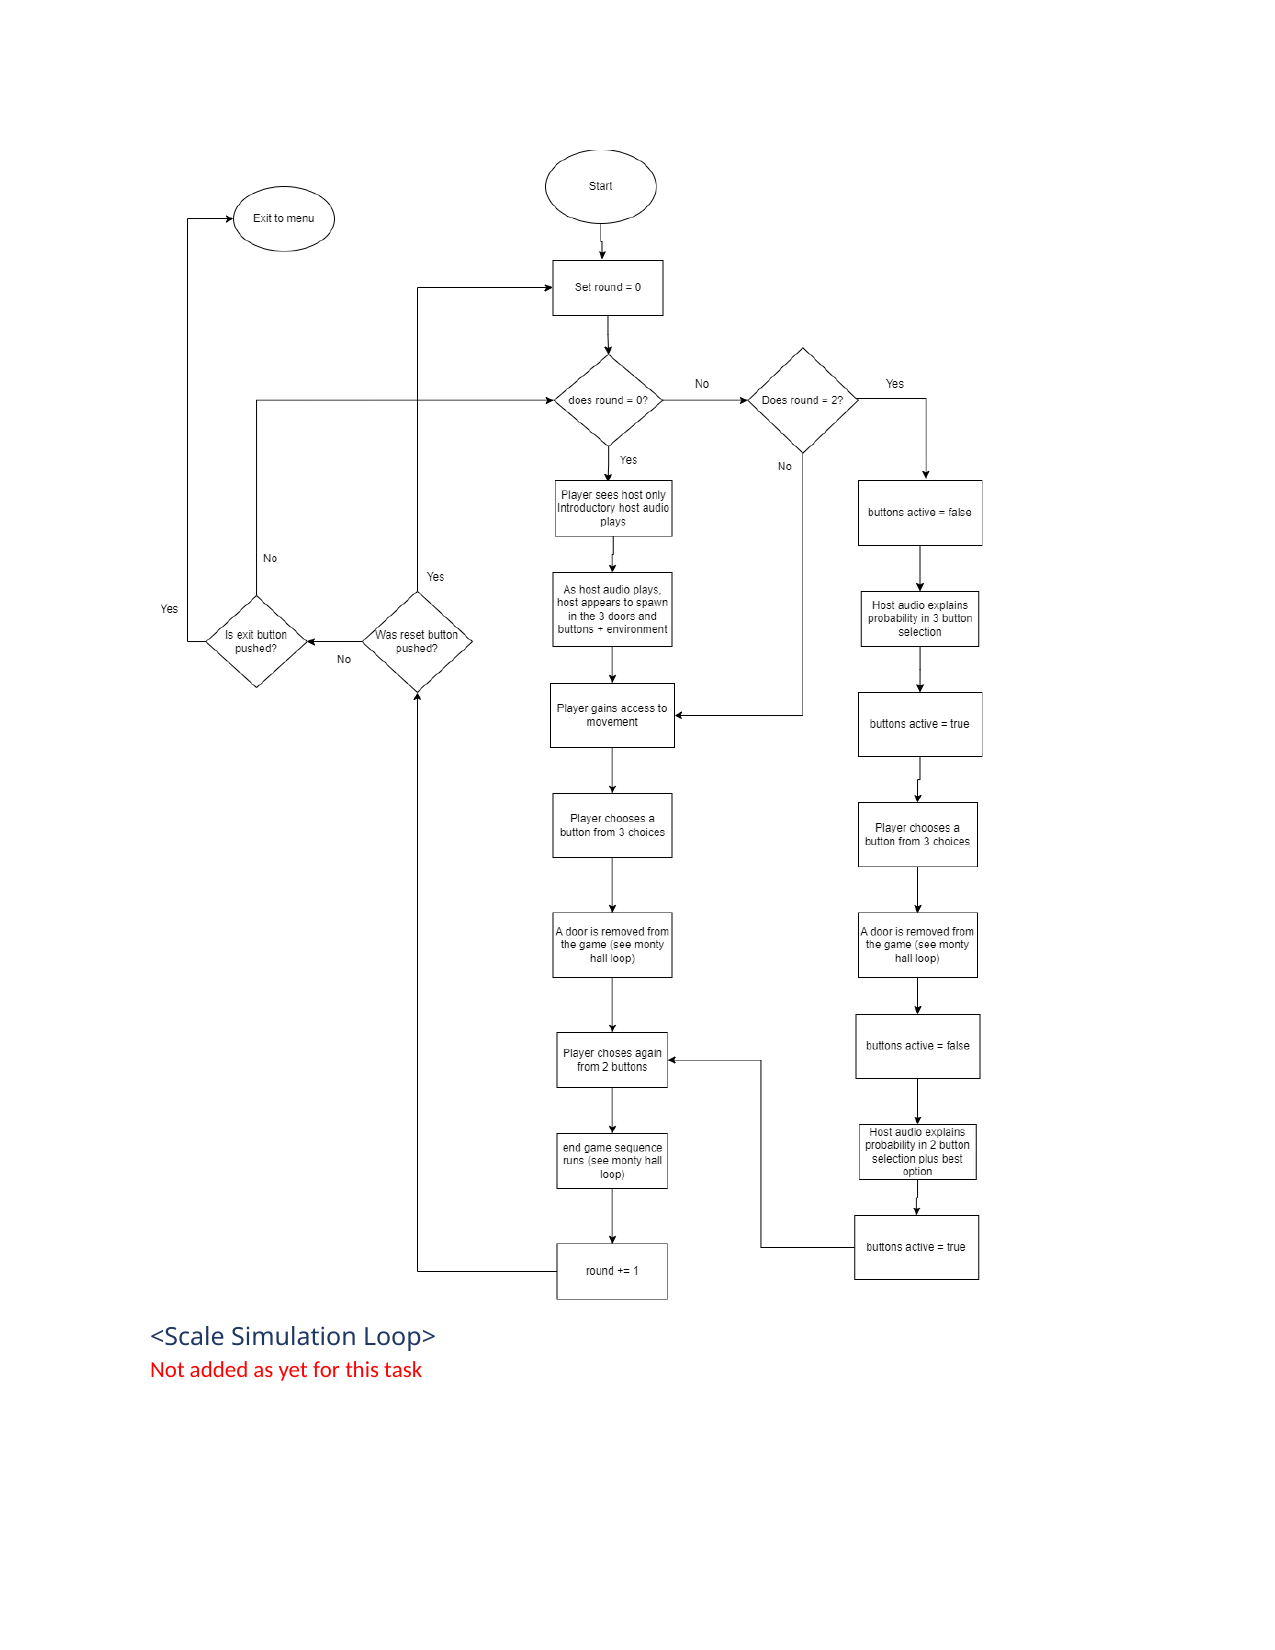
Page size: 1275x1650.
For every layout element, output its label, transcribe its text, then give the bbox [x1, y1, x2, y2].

picture [150, 150, 983, 1300]
text <Scale Simulation Loop> Not added as yet for this task [150, 1318, 1125, 1383]
